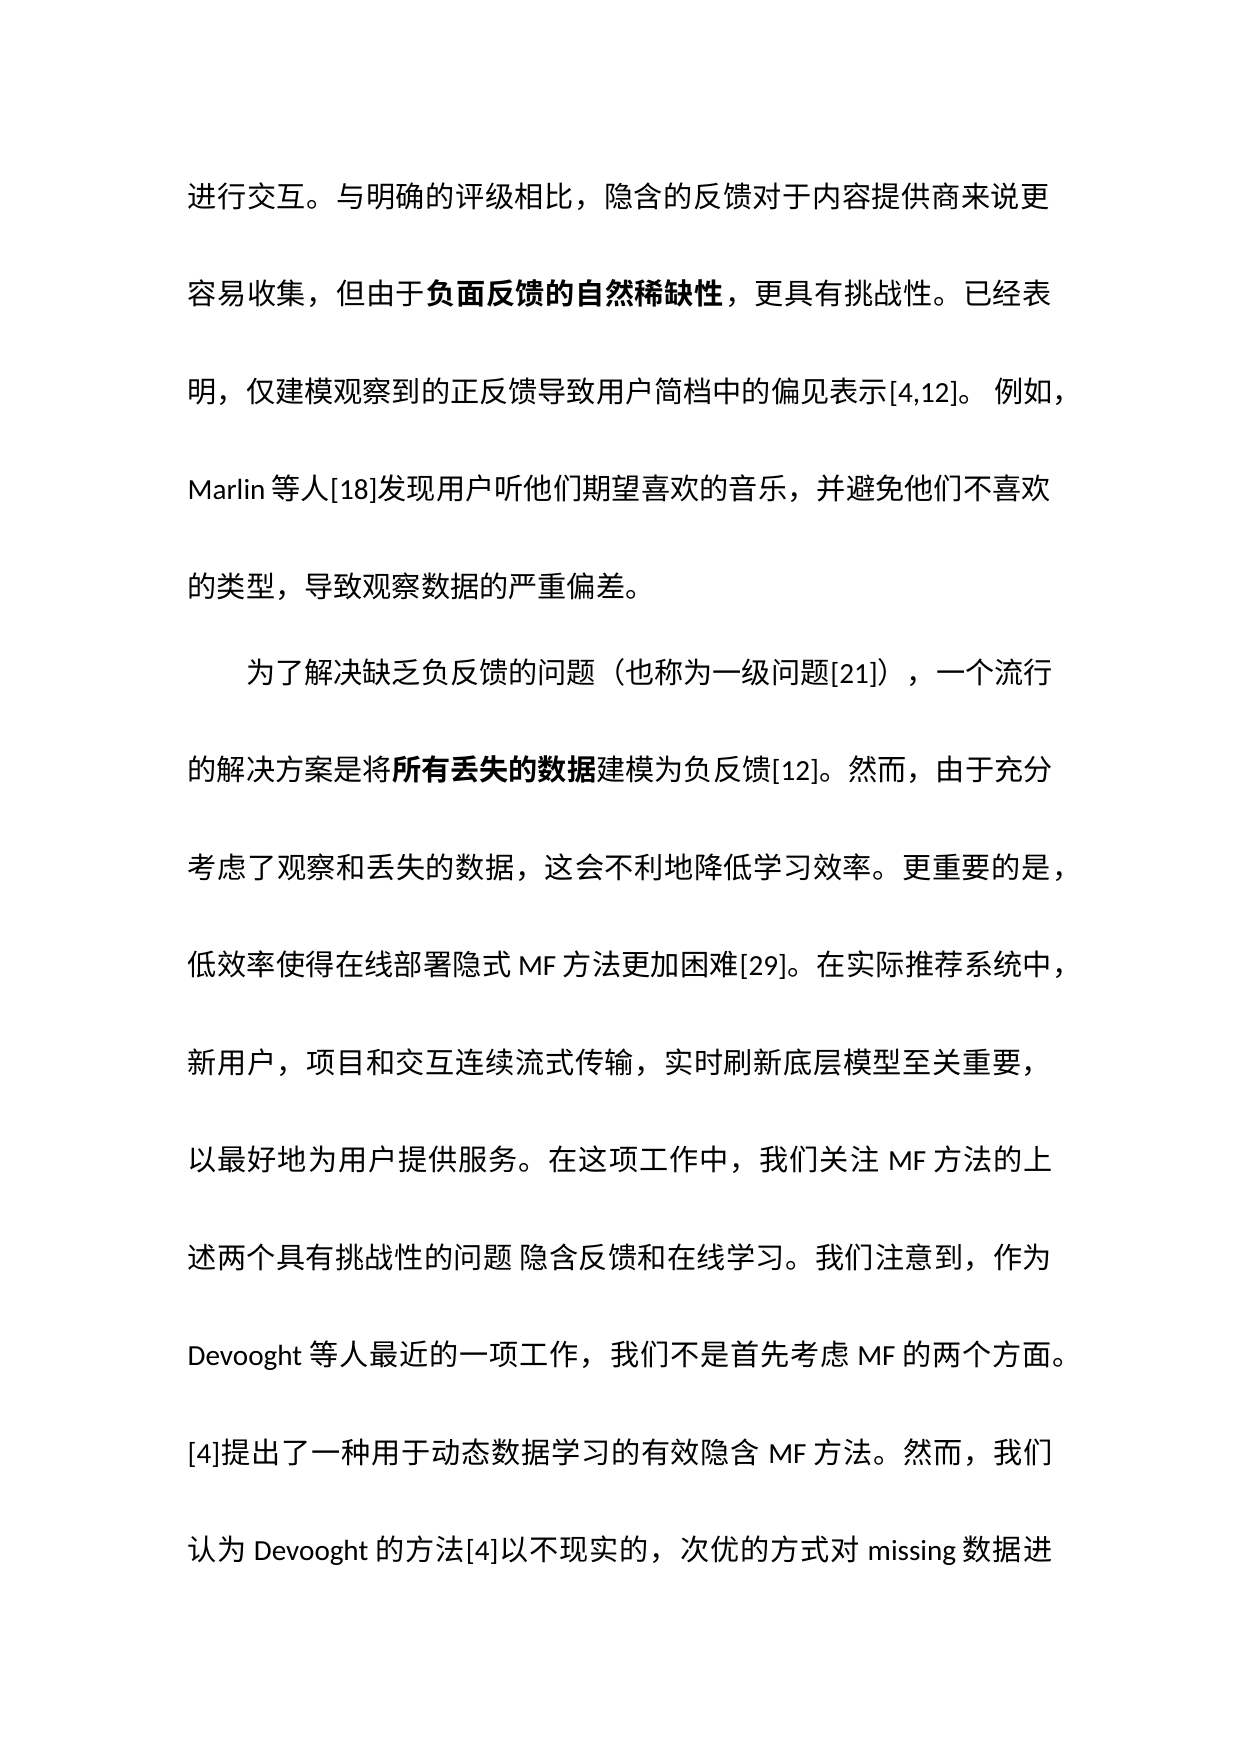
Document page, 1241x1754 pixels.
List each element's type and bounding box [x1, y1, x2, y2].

text [187, 638, 1053, 1581]
text [187, 162, 1053, 617]
